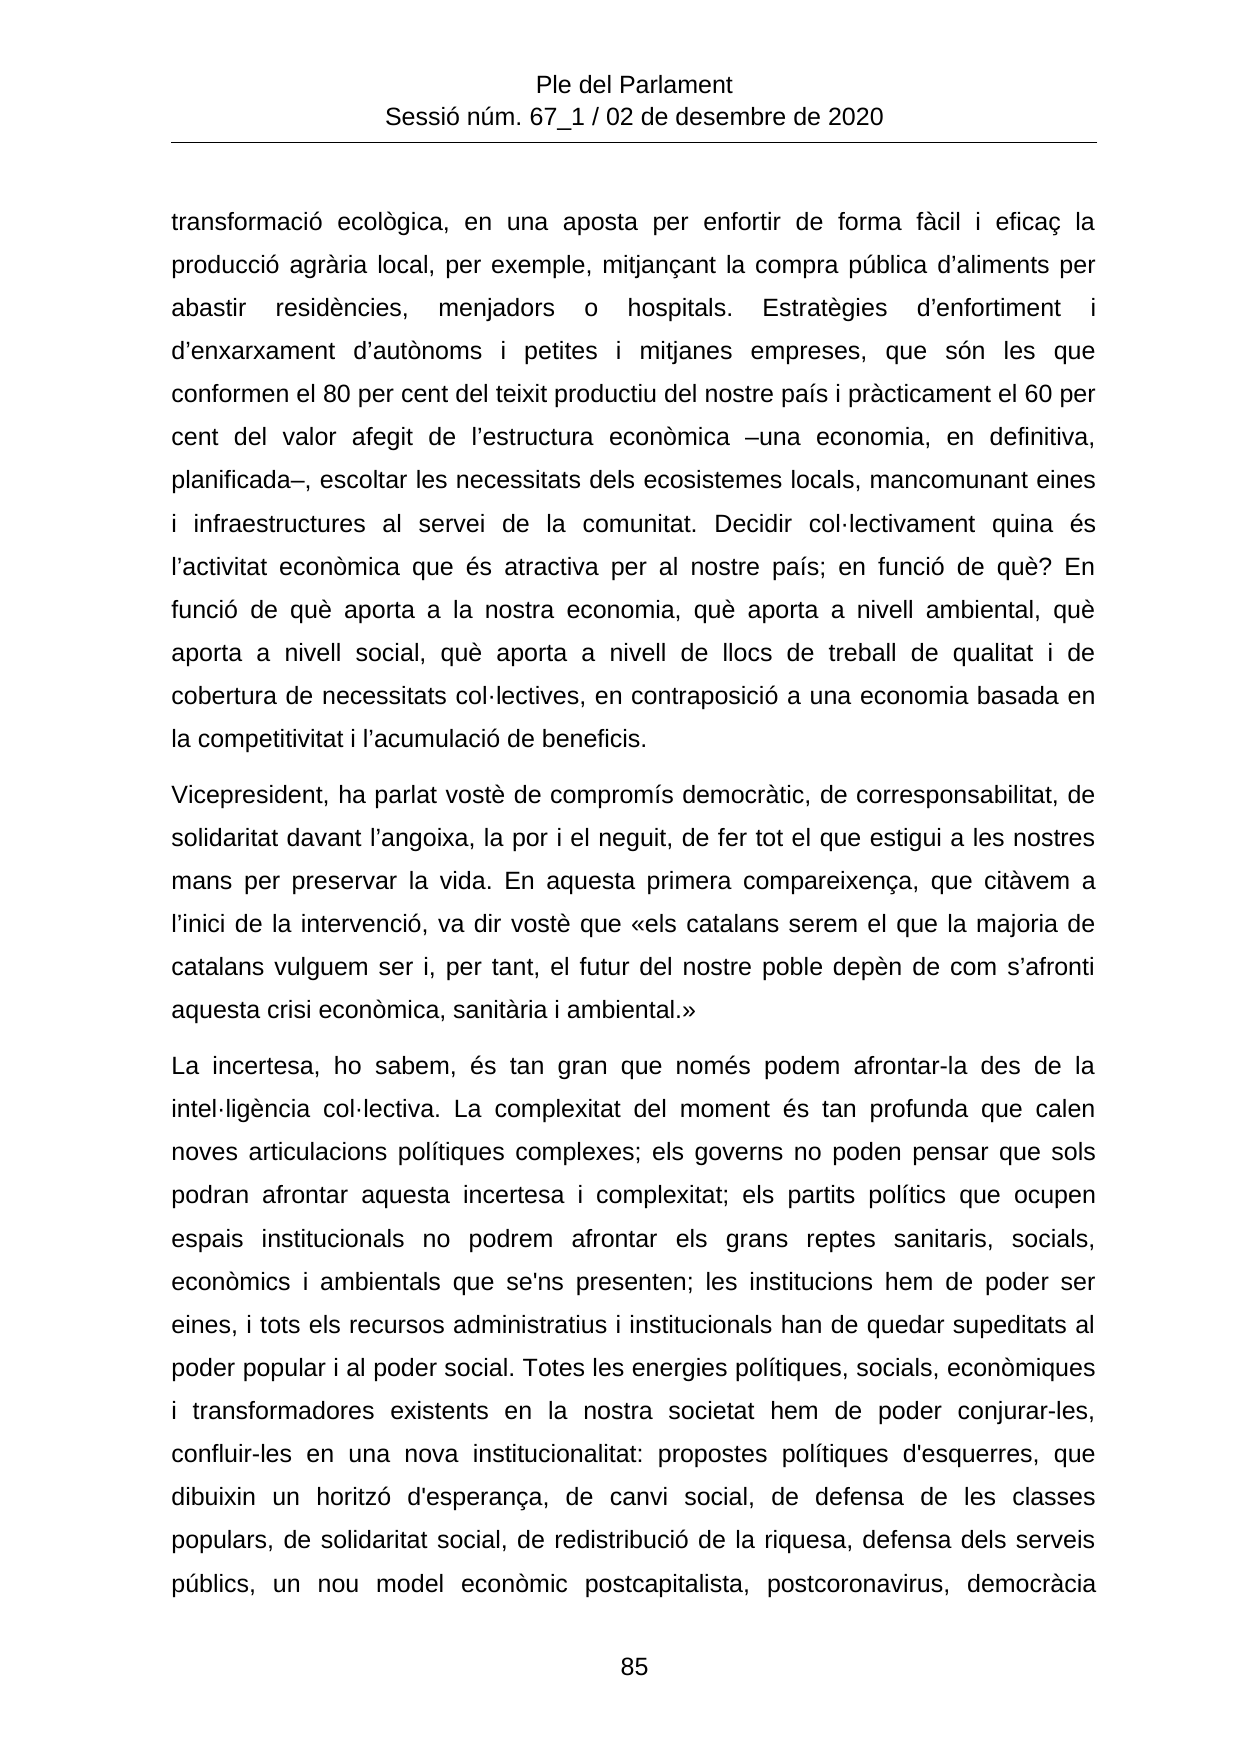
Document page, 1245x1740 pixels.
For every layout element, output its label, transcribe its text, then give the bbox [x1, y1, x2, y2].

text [171, 1051, 1097, 1597]
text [171, 207, 1097, 753]
text Vicepresident, ha parlat vostè de compromís democràtic, de corresponsabilitat, de solidaritat davant l’angoixa, la por i el neguit, de fer tot el que estigui a les nostres mans per preservar la vida. En aquesta primera compareixença, que citàvem a l’inici de la intervenció, va dir vostè que «els catalans serem el que la majoria de catalans vulguem ser i, per tant, el futur del nostre poble depèn de com s’afronti aquesta crisi econòmica, sanitària i ambiental.» [171, 780, 1097, 1024]
